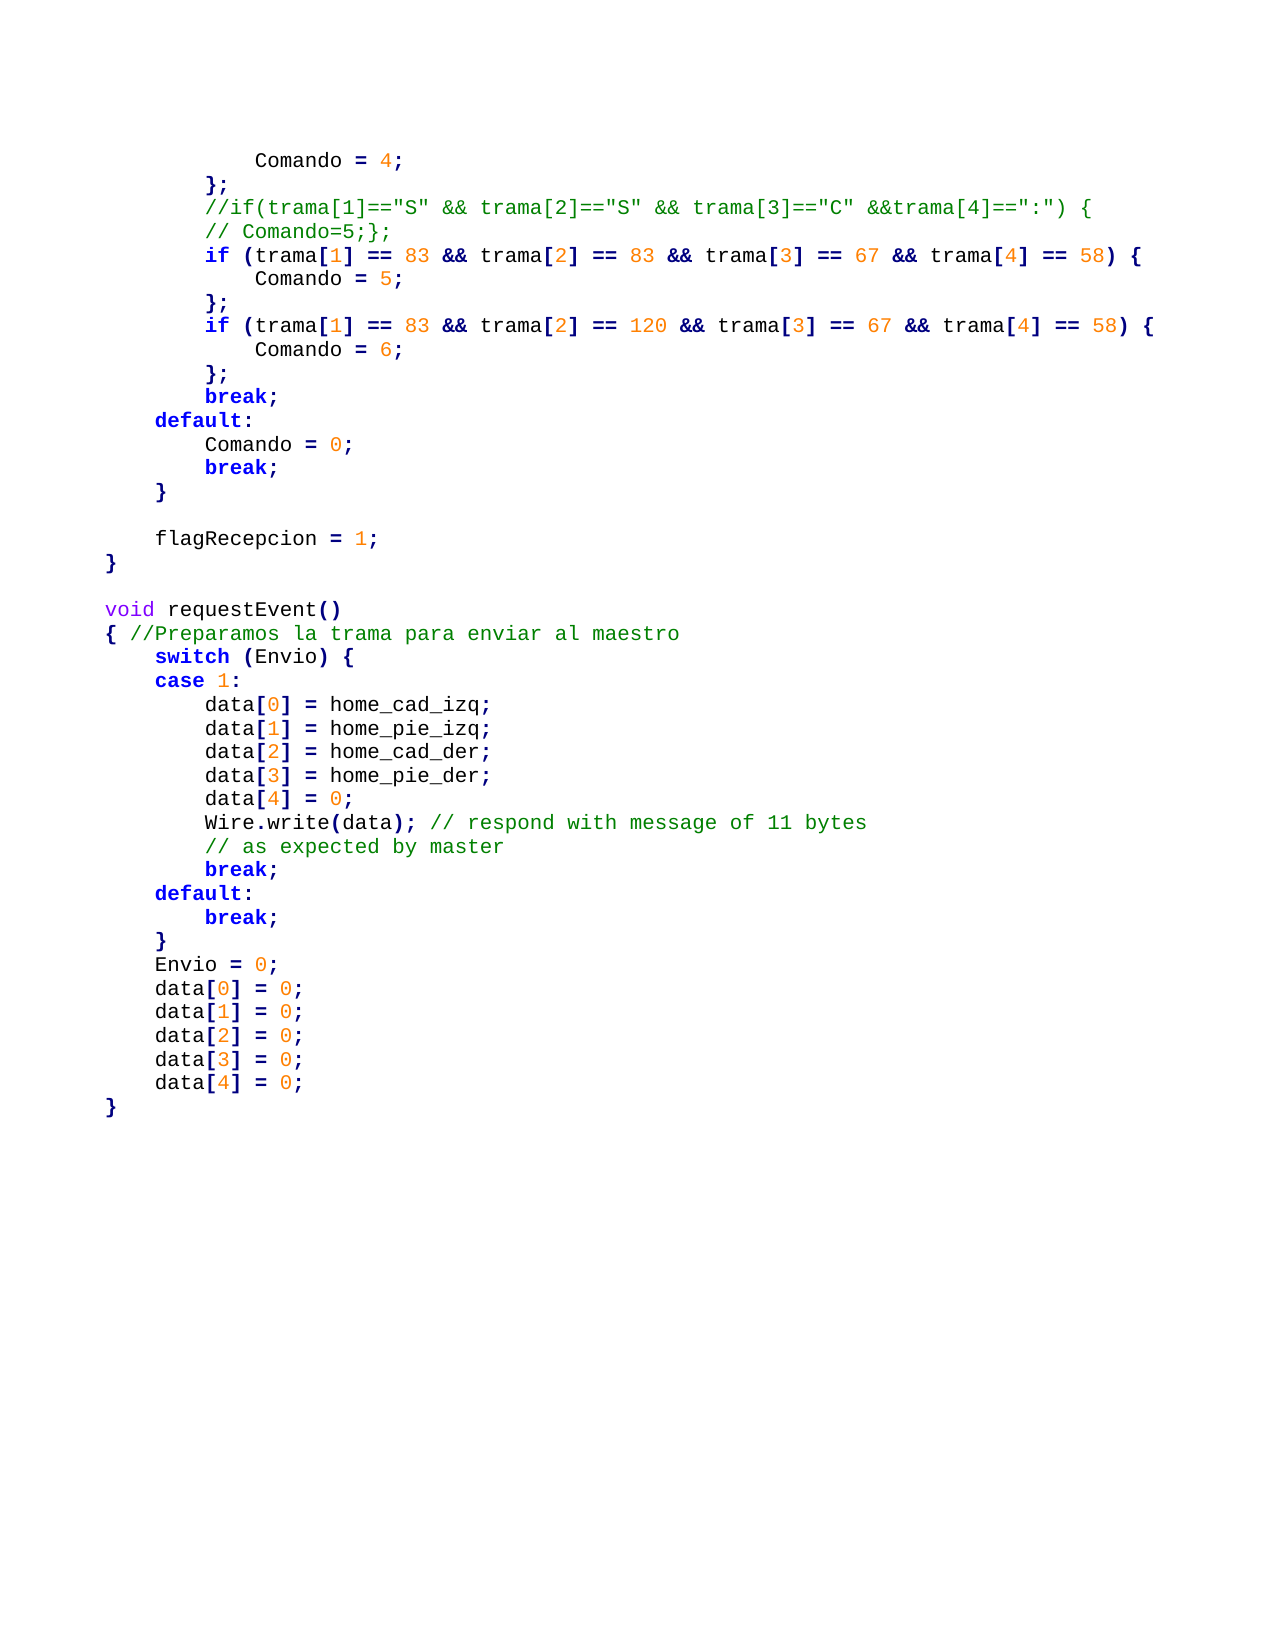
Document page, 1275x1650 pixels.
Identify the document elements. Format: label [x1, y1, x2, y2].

table_header [93, 150, 1190, 1147]
